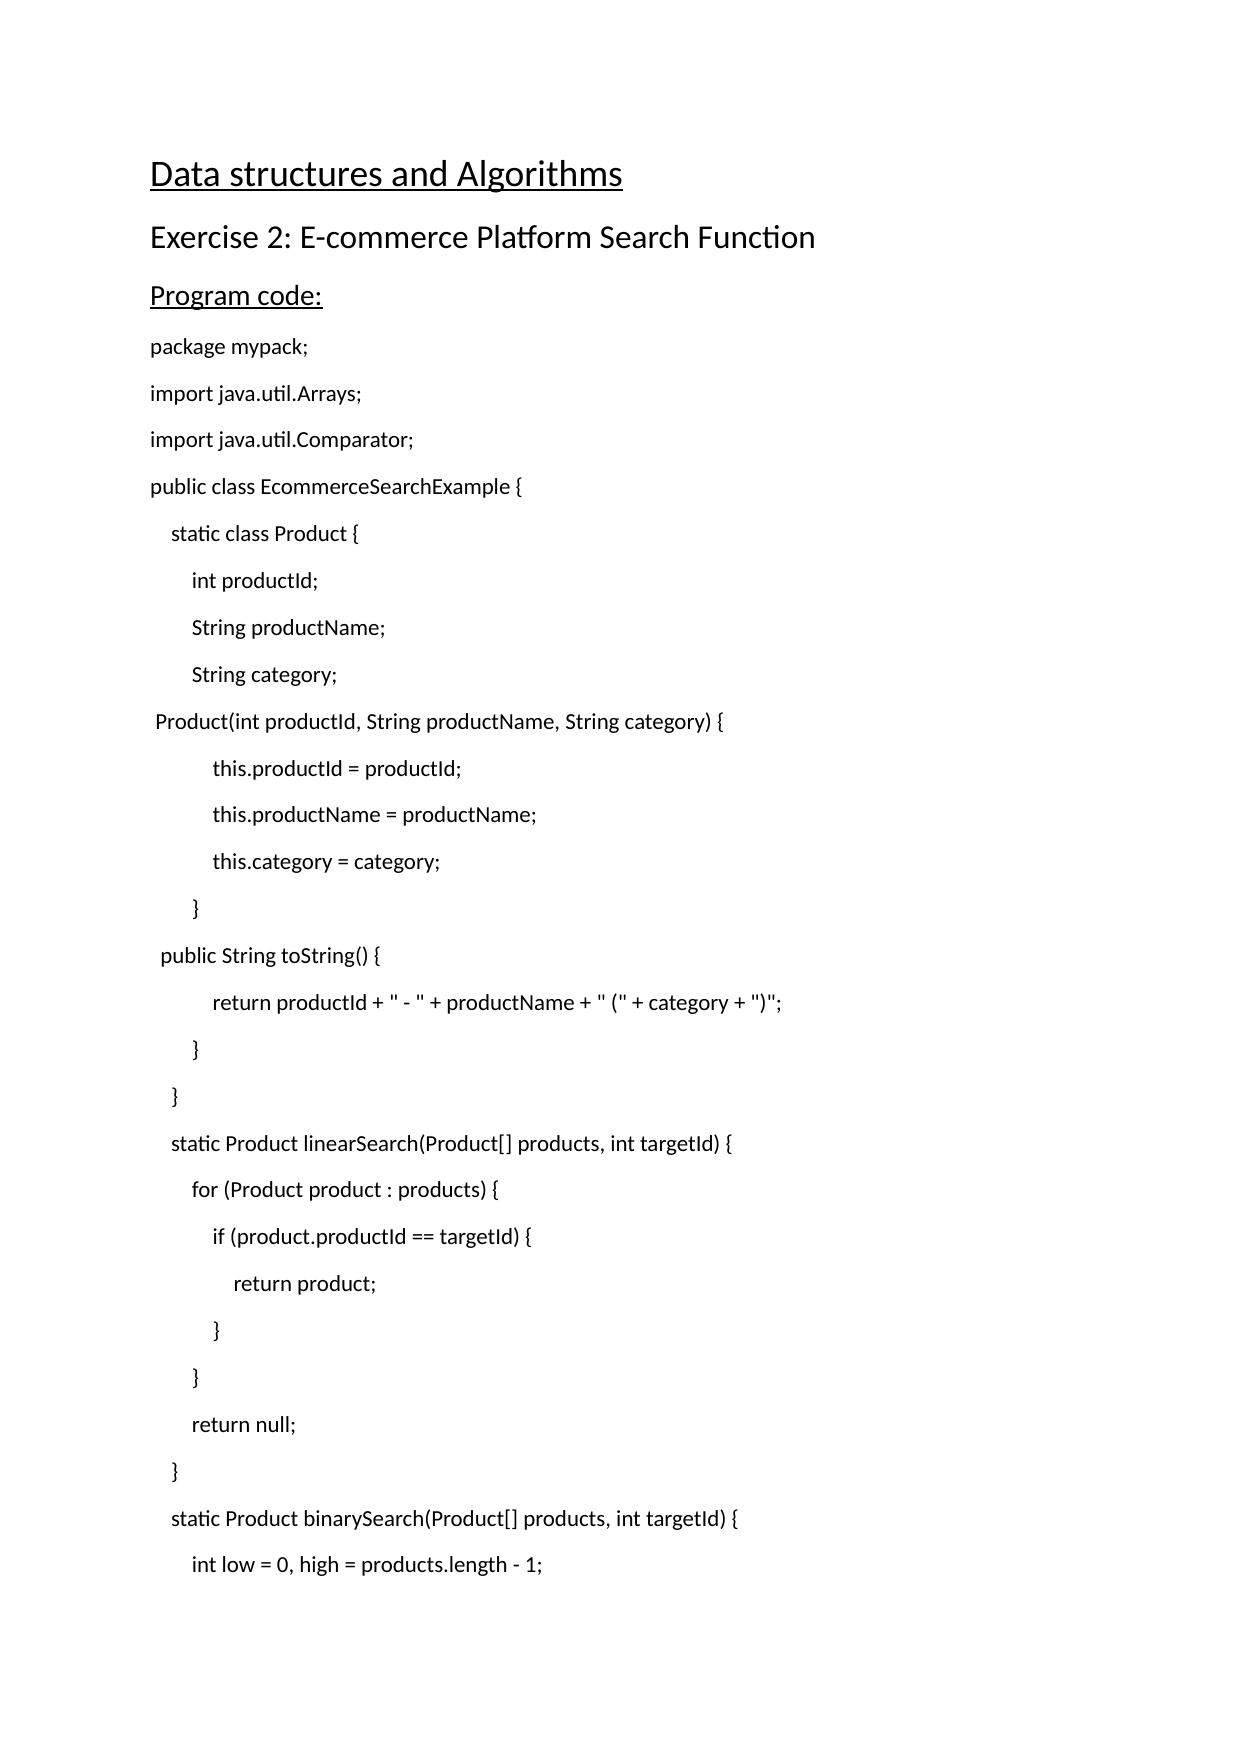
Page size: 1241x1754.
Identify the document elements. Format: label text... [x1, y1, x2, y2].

text this.category = category; [150, 847, 1090, 876]
text this.productName = productName; [150, 801, 1090, 829]
text String category; [150, 660, 1090, 688]
text this.productId = productId; [150, 754, 1090, 782]
text return productId + " - " + productName + " (" + category + ")"; [150, 988, 1090, 1016]
text int low = 0, high = products.length - 1; [150, 1551, 1090, 1579]
text static Product binarySearch(Product[] products, int targetId) { [150, 1504, 1090, 1532]
text String productName; [150, 613, 1090, 641]
text public class EcommerceSearchExample { [150, 472, 1090, 501]
text Data structures and Algorithms [150, 150, 1090, 196]
text for (Product product : products) { [150, 1176, 1090, 1204]
text } [150, 1457, 1090, 1485]
text import java.util.Arrays; [150, 379, 1090, 407]
text import java.util.Comparator; [150, 426, 1090, 454]
text Product(int productId, String productName, String category) { [150, 707, 1090, 735]
text package mypack; [150, 332, 1090, 360]
text } [150, 894, 1090, 922]
text static class Product { [150, 519, 1090, 547]
text Program code: [150, 277, 1090, 312]
text static Product linearSearch(Product[] products, int targetId) { [150, 1129, 1090, 1157]
text return product; [150, 1269, 1090, 1297]
text Exercise 2: E-commerce Platform Search Function [150, 216, 1090, 257]
text int productId; [150, 566, 1090, 594]
text if (product.productId == targetId) { [150, 1222, 1090, 1251]
text public String toString() { [150, 941, 1090, 969]
text } [150, 1363, 1090, 1391]
text return null; [150, 1410, 1090, 1438]
text } [150, 1082, 1090, 1110]
text } [150, 1316, 1090, 1344]
text } [150, 1035, 1090, 1063]
